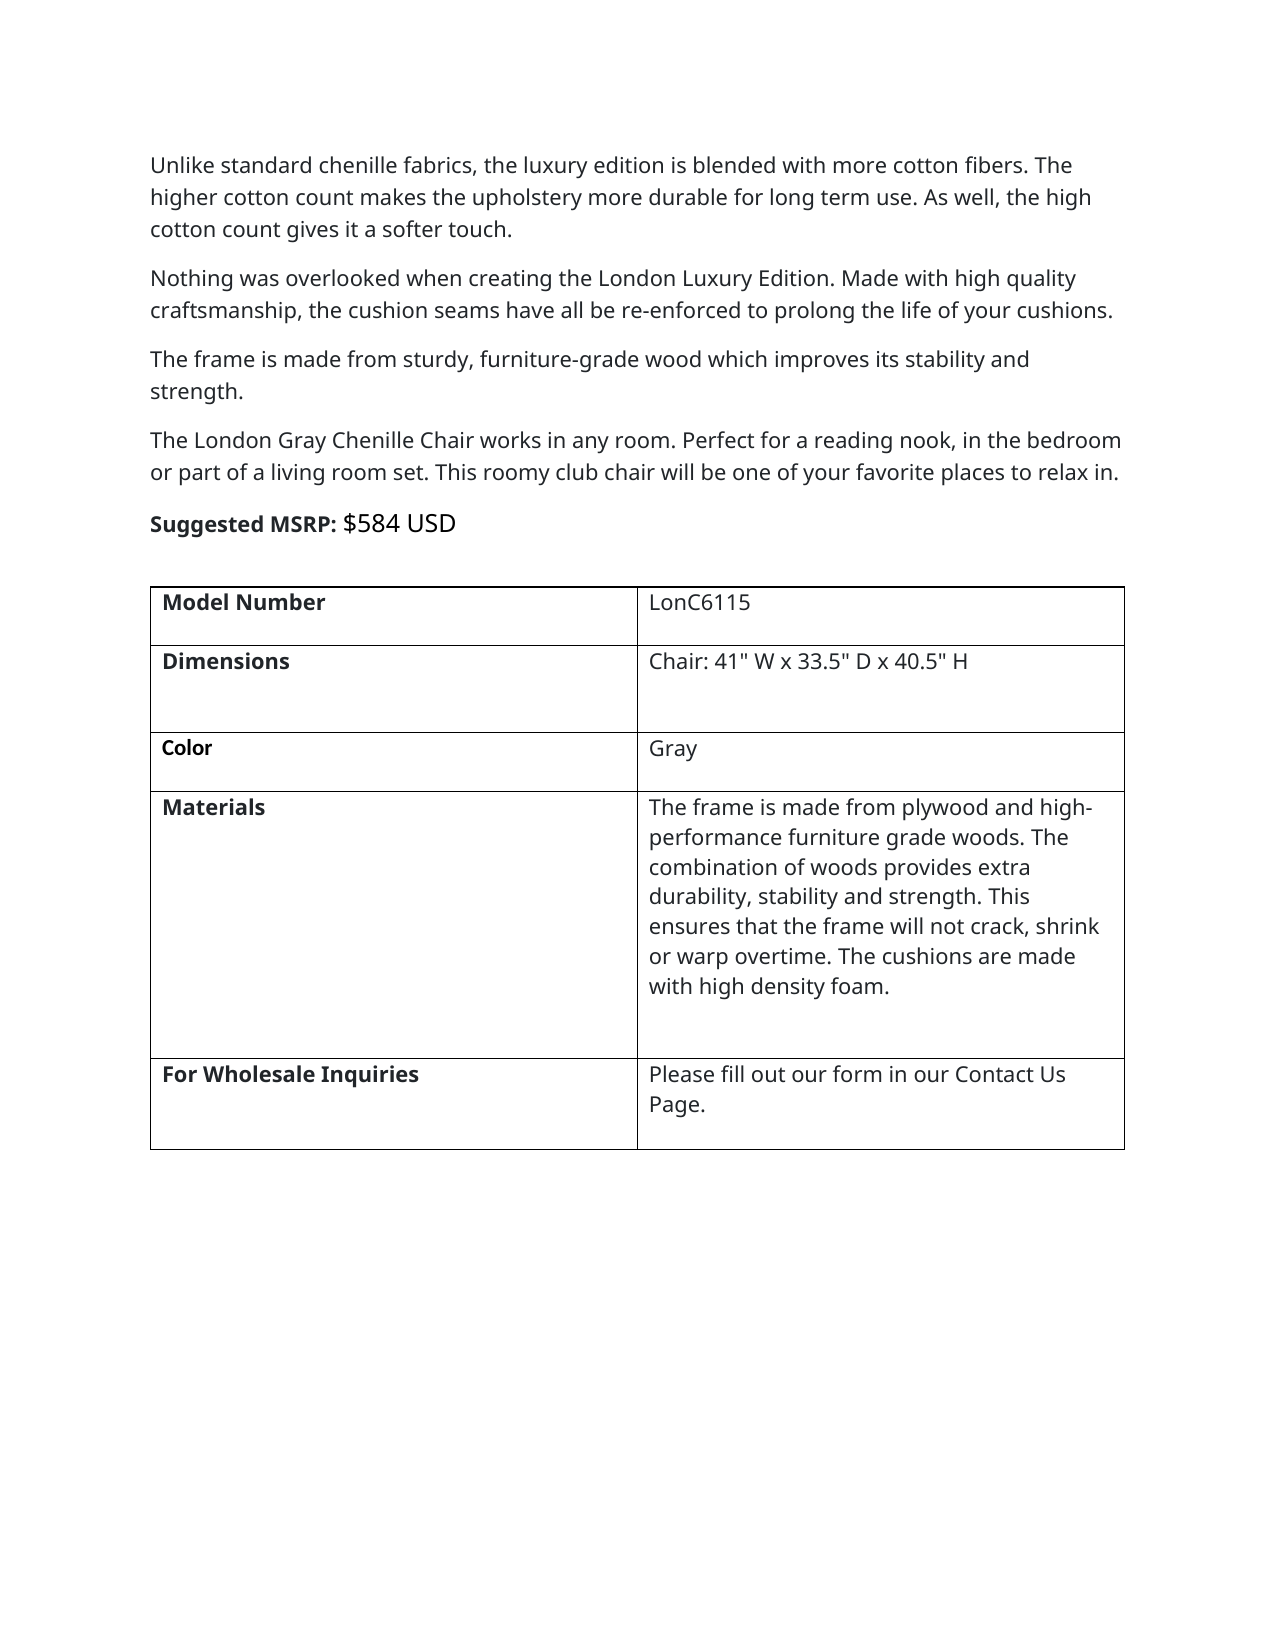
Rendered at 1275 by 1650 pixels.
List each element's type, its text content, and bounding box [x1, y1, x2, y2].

table_cell The frame is made from plywood and high-performance furniture grade woods. The combination of woods provides extra durability, stability and strength. This ensures that the frame will not crack, shrink or warp overtime. The cushions are made with high density foam. [638, 792, 1124, 1058]
text Nothing was overlooked when creating the London Luxury Edition. Made with high quality craftsmanship, the cushion seams have all be re-enforced to prolong the life of your cushions. [150, 263, 1125, 325]
text The London Gray Chenille Chair works in any room. Perfect for a reading nook, in the bedroom or part of a living room set. This roomy club chair will be one of your favorite places to relax in. [150, 424, 1125, 486]
table_cell Dimensions [151, 646, 637, 732]
text Suggested MSRP: $584 USD [150, 505, 1125, 539]
table_header LonC6115 [638, 588, 1124, 645]
table_cell Gray [638, 733, 1124, 791]
table_cell Chair: 41" W x 33.5" D x 40.5" H [638, 646, 1124, 732]
table_cell Color [151, 733, 637, 791]
text Unlike standard chenille fabrics, the luxury edition is blended with more cotton fibers. The higher cotton count makes the upholstery more durable for long term use. As well, the high cotton count gives it a softer touch. [150, 150, 1125, 244]
table_cell Please fill out our form in our Contact Us Page. [638, 1059, 1124, 1149]
table_header Model Number [151, 588, 637, 645]
text The frame is made from sturdy, furniture-grade wood which improves its stability and strength. [150, 344, 1125, 406]
table_cell Materials [151, 792, 637, 1058]
table_cell For Wholesale Inquiries [151, 1059, 637, 1149]
